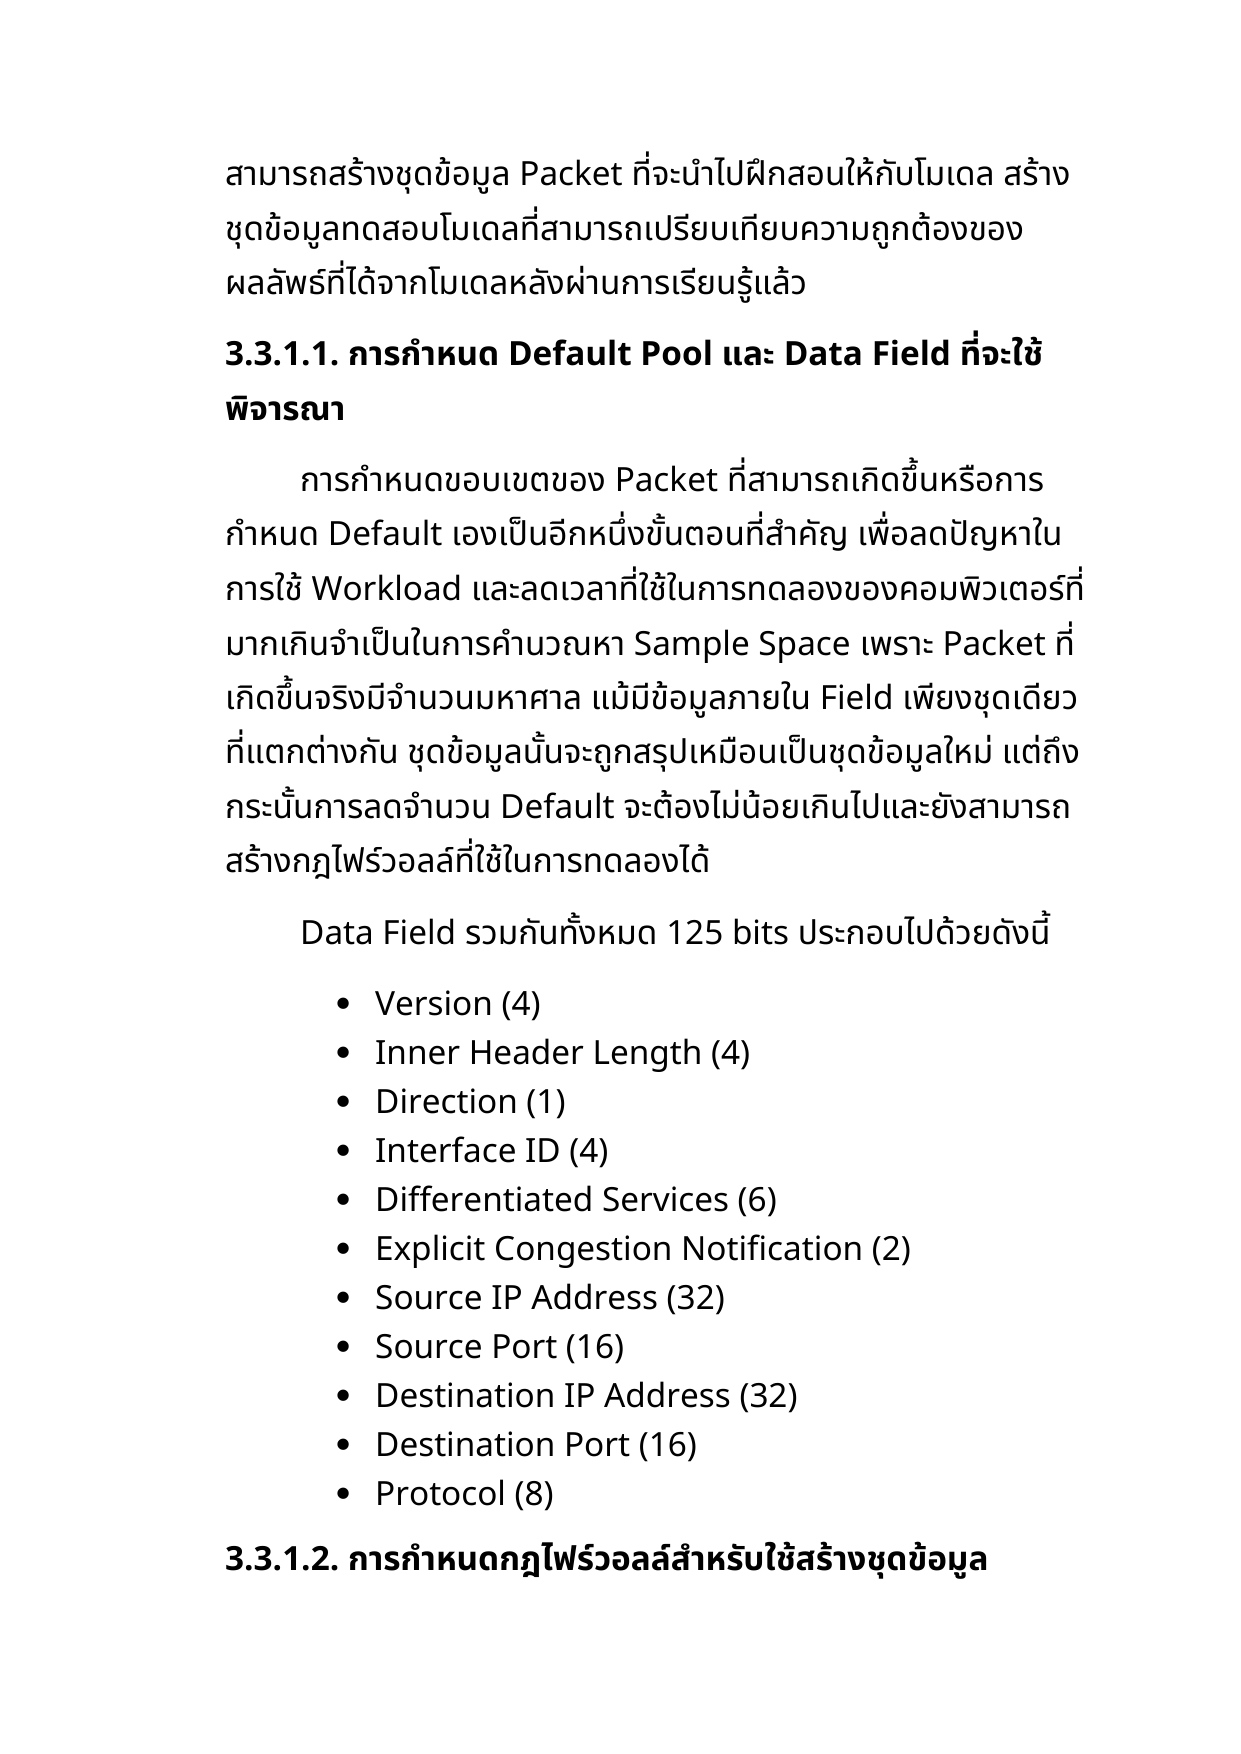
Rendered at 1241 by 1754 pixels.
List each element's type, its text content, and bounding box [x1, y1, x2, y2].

list Destination IP Address (32) [337, 1371, 1090, 1417]
list Direction (1) [337, 1078, 1090, 1123]
list Version (4) [337, 980, 1090, 1025]
text การกำหนดขอบเขตของ Packet ที่สามารถเกิดขึ้นหรือการกำหนด Default เองเป็นอีกหนึ่งขั้นตอนที่สำคัญ เพื่อลดปัญหาในการใช้ Workload และลดเวลาที่ใช้ในการทดลองของคอมพิวเตอร์ที่มากเกินจำเป็นในการคำนวณหา Sample Space เพราะ Packet ที่เกิดขึ้นจริงมีจำนวนมหาศาล แม้มีข้อมูลภายใน Field เพียงชุดเดียวที่แตกต่างกัน ชุดข้อมูลนั้นจะถูกสรุปเหมือนเป็นชุดข้อมูลใหม่ แต่ถึงกระนั้นการลดจำนวน Default จะต้องไม่น้อยเกินไปและยังสามารถสร้างกฎไฟร์วอลล์ที่ใช้ในการทดลองได้ [225, 456, 1090, 888]
list Destination Port (16) [337, 1420, 1090, 1466]
list Source Port (16) [337, 1322, 1090, 1368]
list Interface ID (4) [337, 1127, 1090, 1172]
text 3.3.1.2. การกำหนดกฎไฟร์วอลล์สำหรับใช้สร้างชุดข้อมูล [225, 1535, 1090, 1586]
list Explicit Congestion Notification (2) [337, 1224, 1090, 1270]
list Source IP Address (32) [337, 1273, 1090, 1319]
list Protocol (8) [337, 1469, 1090, 1515]
text Data Field รวมกันทั้งหมด 125 bits ประกอบไปด้วยดังนี้ [225, 908, 1090, 959]
list Differentiated Services (6) [337, 1176, 1090, 1221]
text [225, 150, 1090, 309]
list Inner Header Length (4) [337, 1029, 1090, 1074]
text 3.3.1.1. การกำหนด Default Pool และ Data Field ที่จะใช้พิจารณา [225, 330, 1090, 435]
